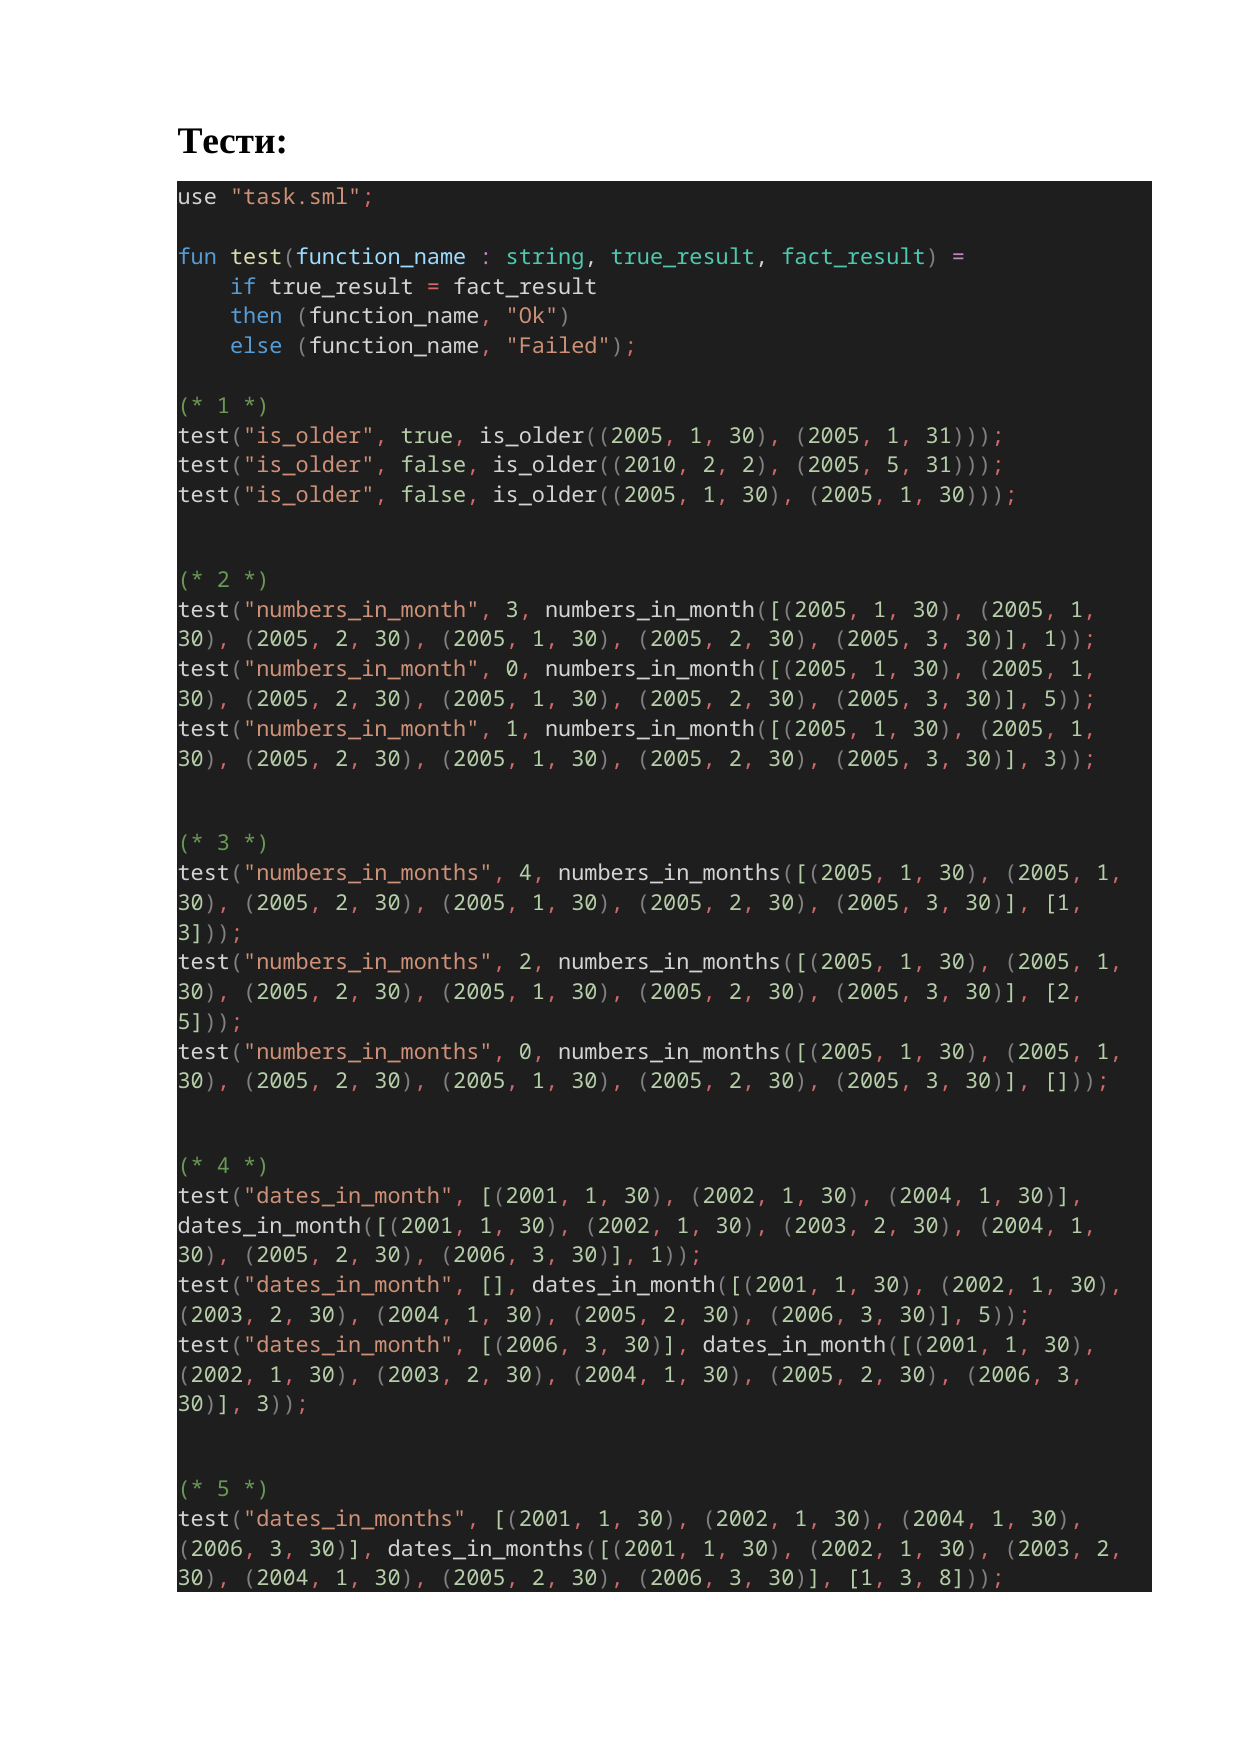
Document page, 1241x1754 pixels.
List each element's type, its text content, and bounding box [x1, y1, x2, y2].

text test("numbers_in_months", 0, numbers_in_months([(2005, 1, 30), (2005, 1, 30), (2005, 2, 30), (2005, 1, 30), (2005, 2, 30), (2005, 3, 30)], [])); [177, 1036, 1152, 1095]
text test("numbers_in_month", 0, numbers_in_month([(2005, 1, 30), (2005, 1, 30), (2005, 2, 30), (2005, 1, 30), (2005, 2, 30), (2005, 3, 30)], 5)); [177, 653, 1152, 713]
text test("is_older", true, is_older((2005, 1, 30), (2005, 1, 31))); [177, 420, 1152, 449]
text (* 5 *) [177, 1473, 1152, 1503]
text (* 3 *) [177, 827, 1152, 857]
text test("is_older", false, is_older((2010, 2, 2), (2005, 5, 31))); [177, 449, 1152, 479]
text then (function_name, "Ok") [177, 301, 1152, 330]
text test("dates_in_month", [(2001, 1, 30), (2002, 1, 30), (2004, 1, 30)], dates_in_month([(2001, 1, 30), (2002, 1, 30), (2003, 2, 30), (2004, 1, 30), (2005, 2, 30), (2006, 3, 30)], 1)); [177, 1180, 1152, 1269]
text test("numbers_in_month", 3, numbers_in_month([(2005, 1, 30), (2005, 1, 30), (2005, 2, 30), (2005, 1, 30), (2005, 2, 30), (2005, 3, 30)], 1)); [177, 594, 1152, 653]
text fun test(function_name : string, true_result, fact_result) = [177, 241, 1152, 271]
text test("dates_in_month", [(2006, 3, 30)], dates_in_month([(2001, 1, 30), (2002, 1, 30), (2003, 2, 30), (2004, 1, 30), (2005, 2, 30), (2006, 3, 30)], 3)); [177, 1329, 1152, 1418]
text test("numbers_in_months", 2, numbers_in_months([(2005, 1, 30), (2005, 1, 30), (2005, 2, 30), (2005, 1, 30), (2005, 2, 30), (2005, 3, 30)], [2, 5])); [177, 946, 1152, 1036]
text test("numbers_in_month", 1, numbers_in_month([(2005, 1, 30), (2005, 1, 30), (2005, 2, 30), (2005, 1, 30), (2005, 2, 30), (2005, 3, 30)], 3)); [177, 713, 1152, 772]
text use "task.sml"; [177, 181, 1152, 211]
text if true_result = fact_result [177, 271, 1152, 301]
text test("is_older", false, is_older((2005, 1, 30), (2005, 1, 30))); [177, 479, 1152, 509]
text (* 1 *) [177, 390, 1152, 420]
text test("dates_in_months", [(2001, 1, 30), (2002, 1, 30), (2004, 1, 30), (2006, 3, 30)], dates_in_months([(2001, 1, 30), (2002, 1, 30), (2003, 2, 30), (2004, 1, 30), (2005, 2, 30), (2006, 3, 30)], [1, 3, 8])); [177, 1503, 1152, 1592]
text Тести: [177, 118, 1152, 161]
text test("dates_in_month", [], dates_in_month([(2001, 1, 30), (2002, 1, 30), (2003, 2, 30), (2004, 1, 30), (2005, 2, 30), (2006, 3, 30)], 5)); [177, 1269, 1152, 1329]
text (* 4 *) [177, 1150, 1152, 1180]
text (* 2 *) [177, 564, 1152, 594]
text else (function_name, "Failed"); [177, 330, 1152, 360]
text test("numbers_in_months", 4, numbers_in_months([(2005, 1, 30), (2005, 1, 30), (2005, 2, 30), (2005, 1, 30), (2005, 2, 30), (2005, 3, 30)], [1, 3])); [177, 857, 1152, 946]
